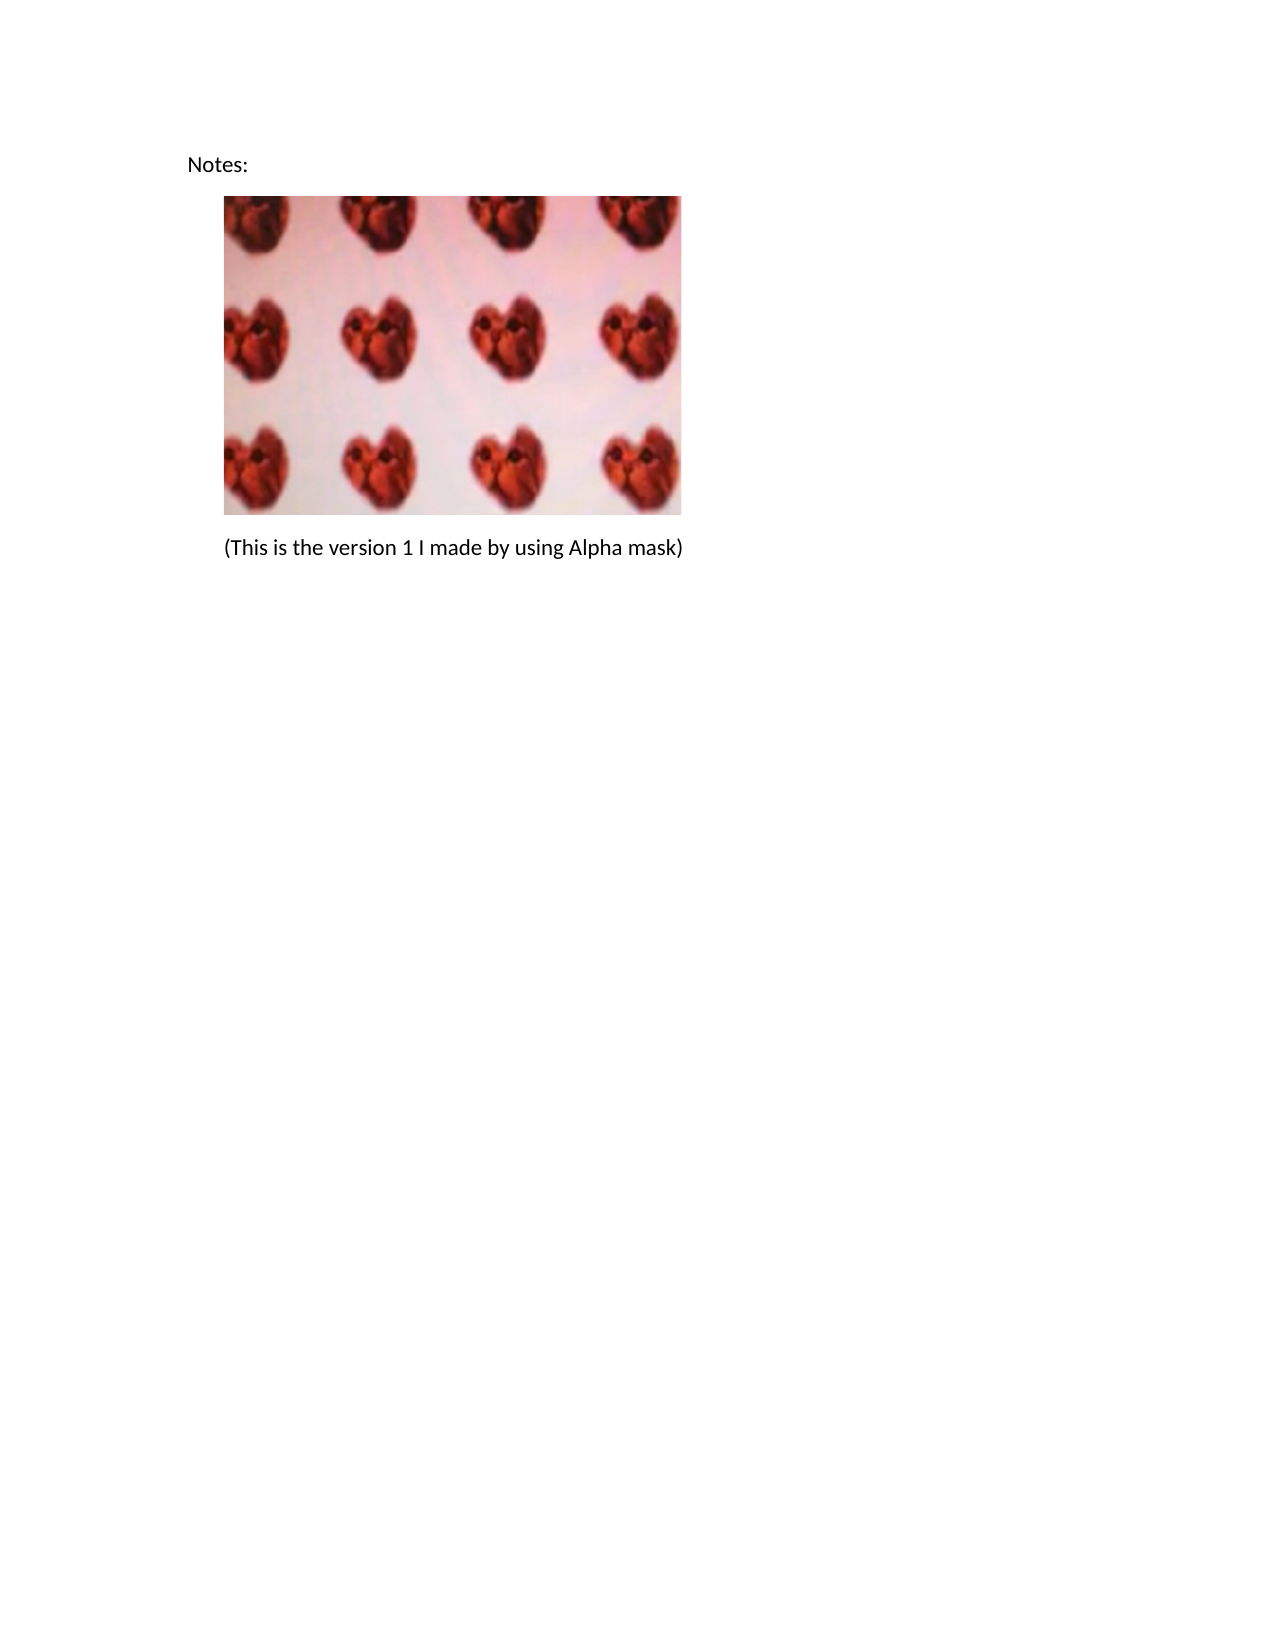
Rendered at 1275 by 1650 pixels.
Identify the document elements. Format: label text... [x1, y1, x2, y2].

text (This is the version 1 I made by using Alpha mask) [187, 533, 1087, 562]
text Notes: [187, 150, 1087, 178]
picture [223, 196, 682, 515]
